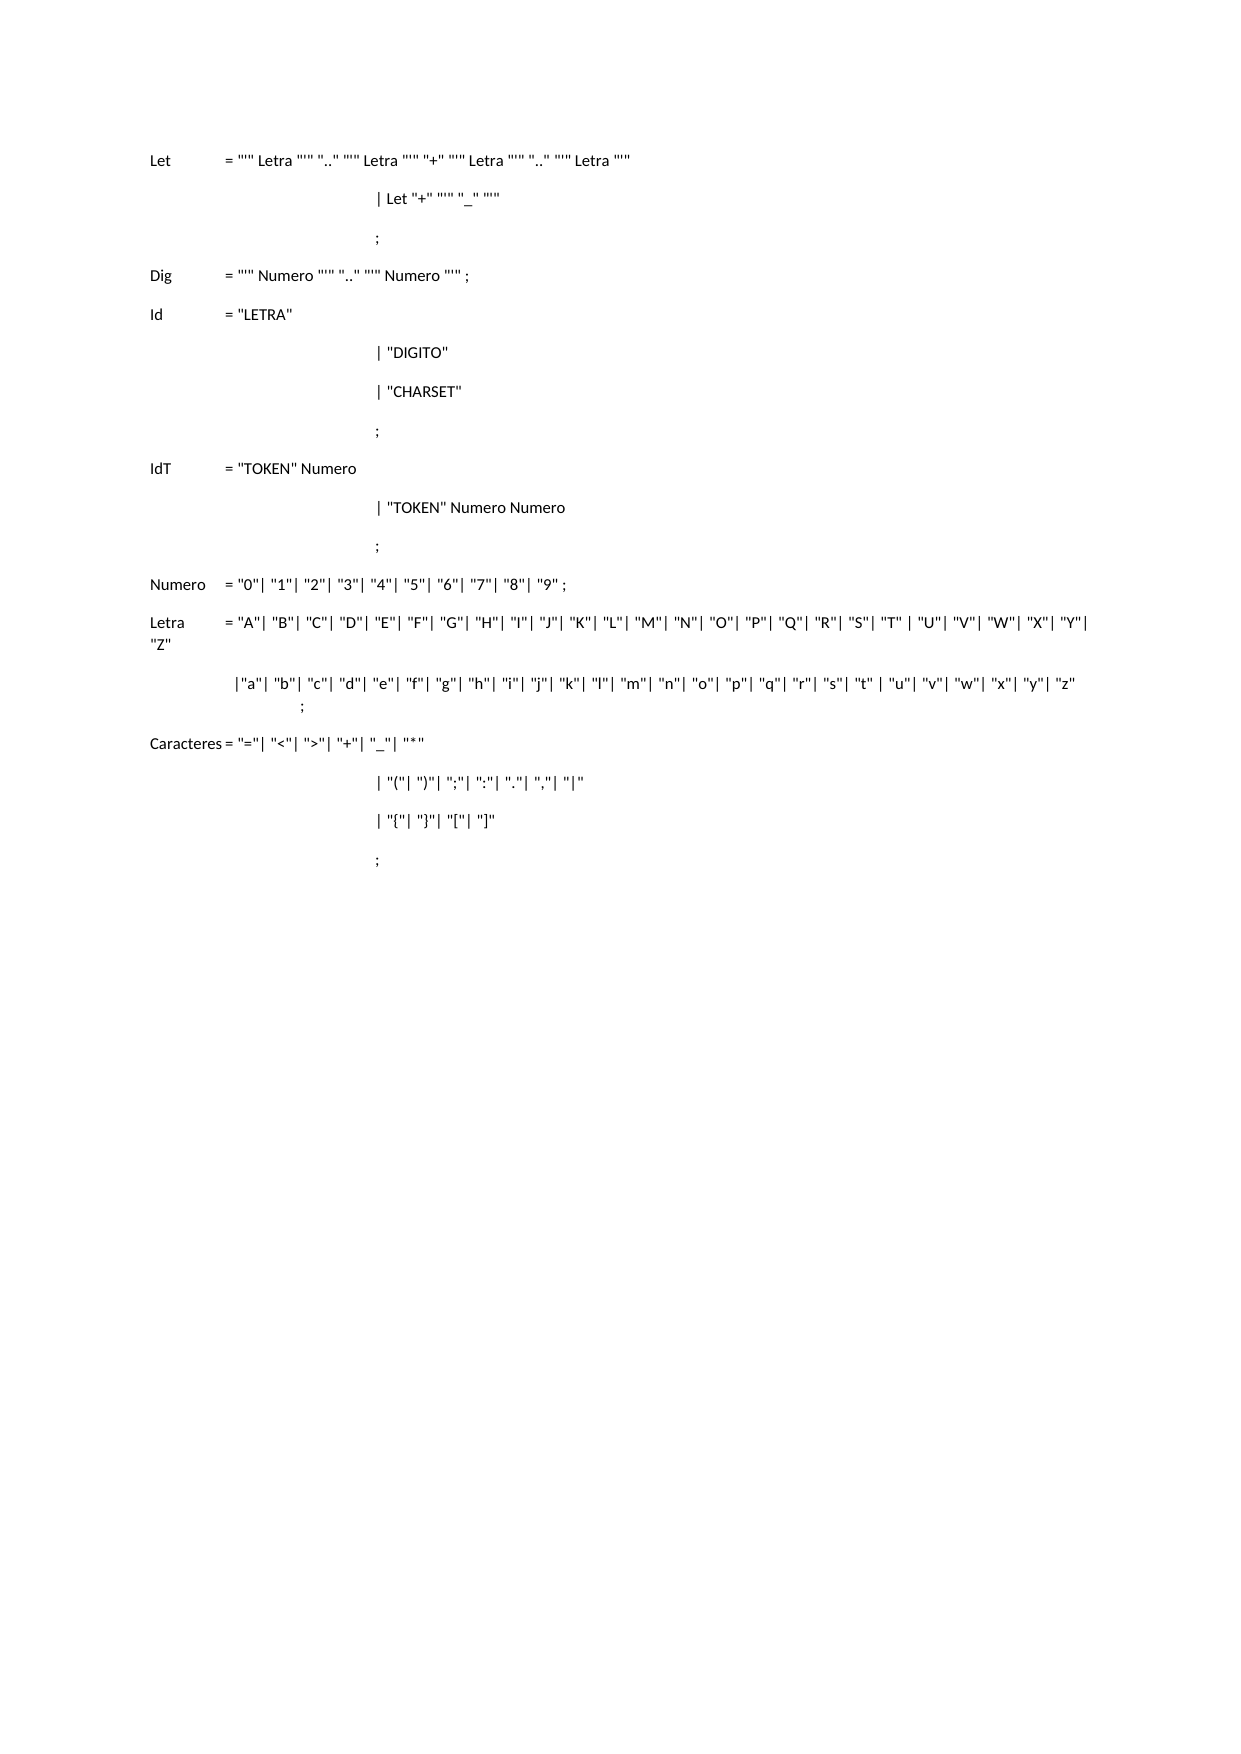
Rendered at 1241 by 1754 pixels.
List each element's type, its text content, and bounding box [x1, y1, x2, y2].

text | Let "+" "'" "_" "'" [150, 188, 1090, 209]
text ; [150, 849, 1090, 869]
text Letra = "A"| "B"| "C"| "D"| "E"| "F"| "G"| "H"| "I"| "J"| "K"| "L"| "M"| "N"| "O"| "P"| "Q"| "R"| "S"| "T" | "U"| "V"| "W"| "X"| "Y"| "Z" [150, 612, 1090, 655]
text Numero = "0"| "1"| "2"| "3"| "4"| "5"| "6"| "7"| "8"| "9" ; [150, 574, 1090, 594]
text | "("| ")"| ";"| ":"| "."| ","| "|" [150, 772, 1090, 792]
text | "{"| "}"| "["| "]" [150, 810, 1090, 831]
text | "DIGITO" [150, 343, 1090, 363]
text Let = "'" Letra "'" ".." "'" Letra "'" "+" "'" Letra "'" ".." "'" Letra "'" [150, 150, 1090, 170]
text |"a"| "b"| "c"| "d"| "e"| "f"| "g"| "h"| "i"| "j"| "k"| "l"| "m"| "n"| "o"| "p"| "q"| "r"| "s"| "t" | "u"| "v"| "w"| "x"| "y"| "z" ; [150, 673, 1090, 715]
text Id = "LETRA" [150, 304, 1090, 324]
text ; [150, 227, 1090, 247]
text Caracteres = "="| "<"| ">"| "+"| "_"| "*" [150, 733, 1090, 754]
text Dig = "'" Numero "'" ".." "'" Numero "'" ; [150, 266, 1090, 286]
text ; [150, 535, 1090, 556]
text | "TOKEN" Numero Numero [150, 497, 1090, 517]
text IdT = "TOKEN" Numero [150, 458, 1090, 479]
text ; [150, 420, 1090, 440]
text | "CHARSET" [150, 381, 1090, 402]
